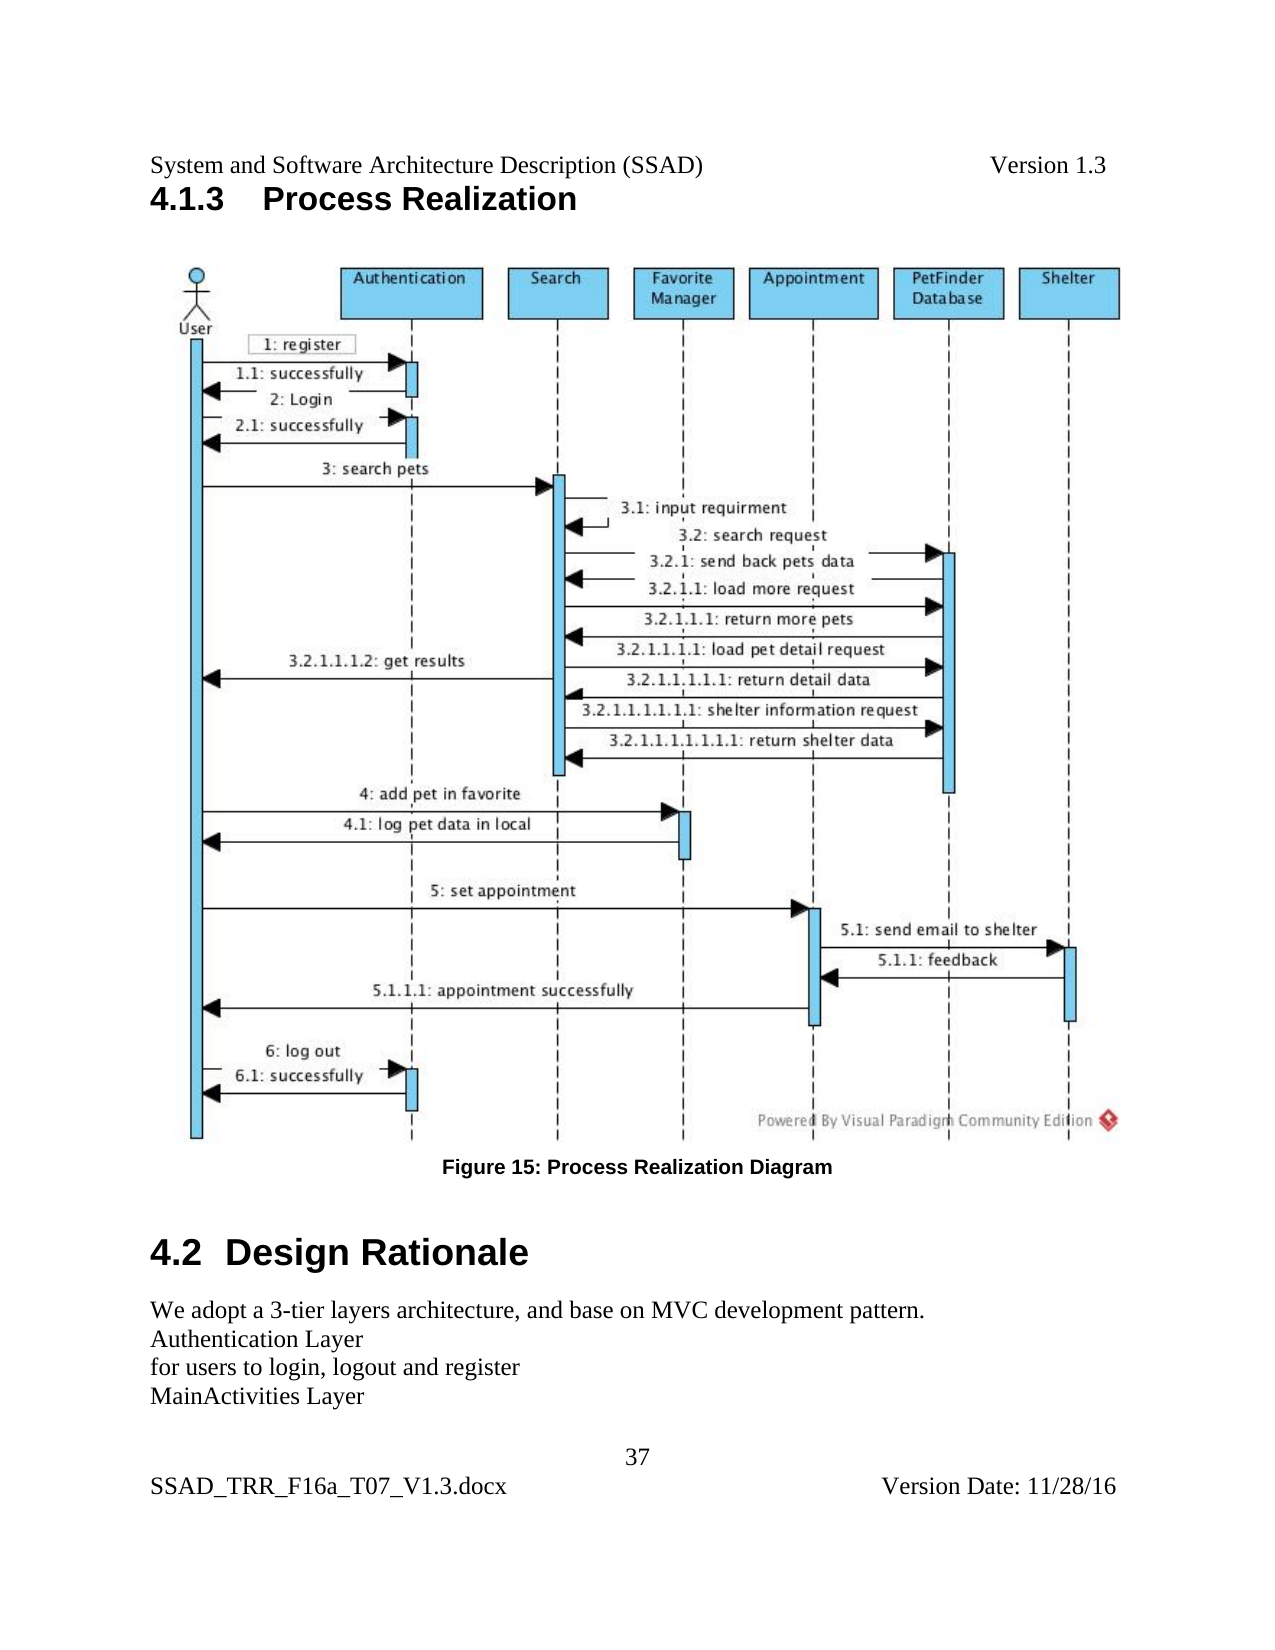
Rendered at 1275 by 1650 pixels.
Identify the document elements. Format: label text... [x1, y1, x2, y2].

subtitle 4.1.3 Process Realization [150, 179, 1125, 217]
subtitle 4.2 Design Rationale [150, 1230, 1125, 1273]
picture [150, 265, 1125, 1145]
text We adopt a 3-tier layers architecture, and base on MVC development pattern. [150, 1295, 1125, 1324]
text MainActivities Layer [150, 1381, 1125, 1410]
text for users to login, logout and register [150, 1352, 1125, 1381]
text Authentication Layer [150, 1324, 1125, 1352]
text Figure 15: Process Realization Diagram [150, 1155, 1125, 1179]
